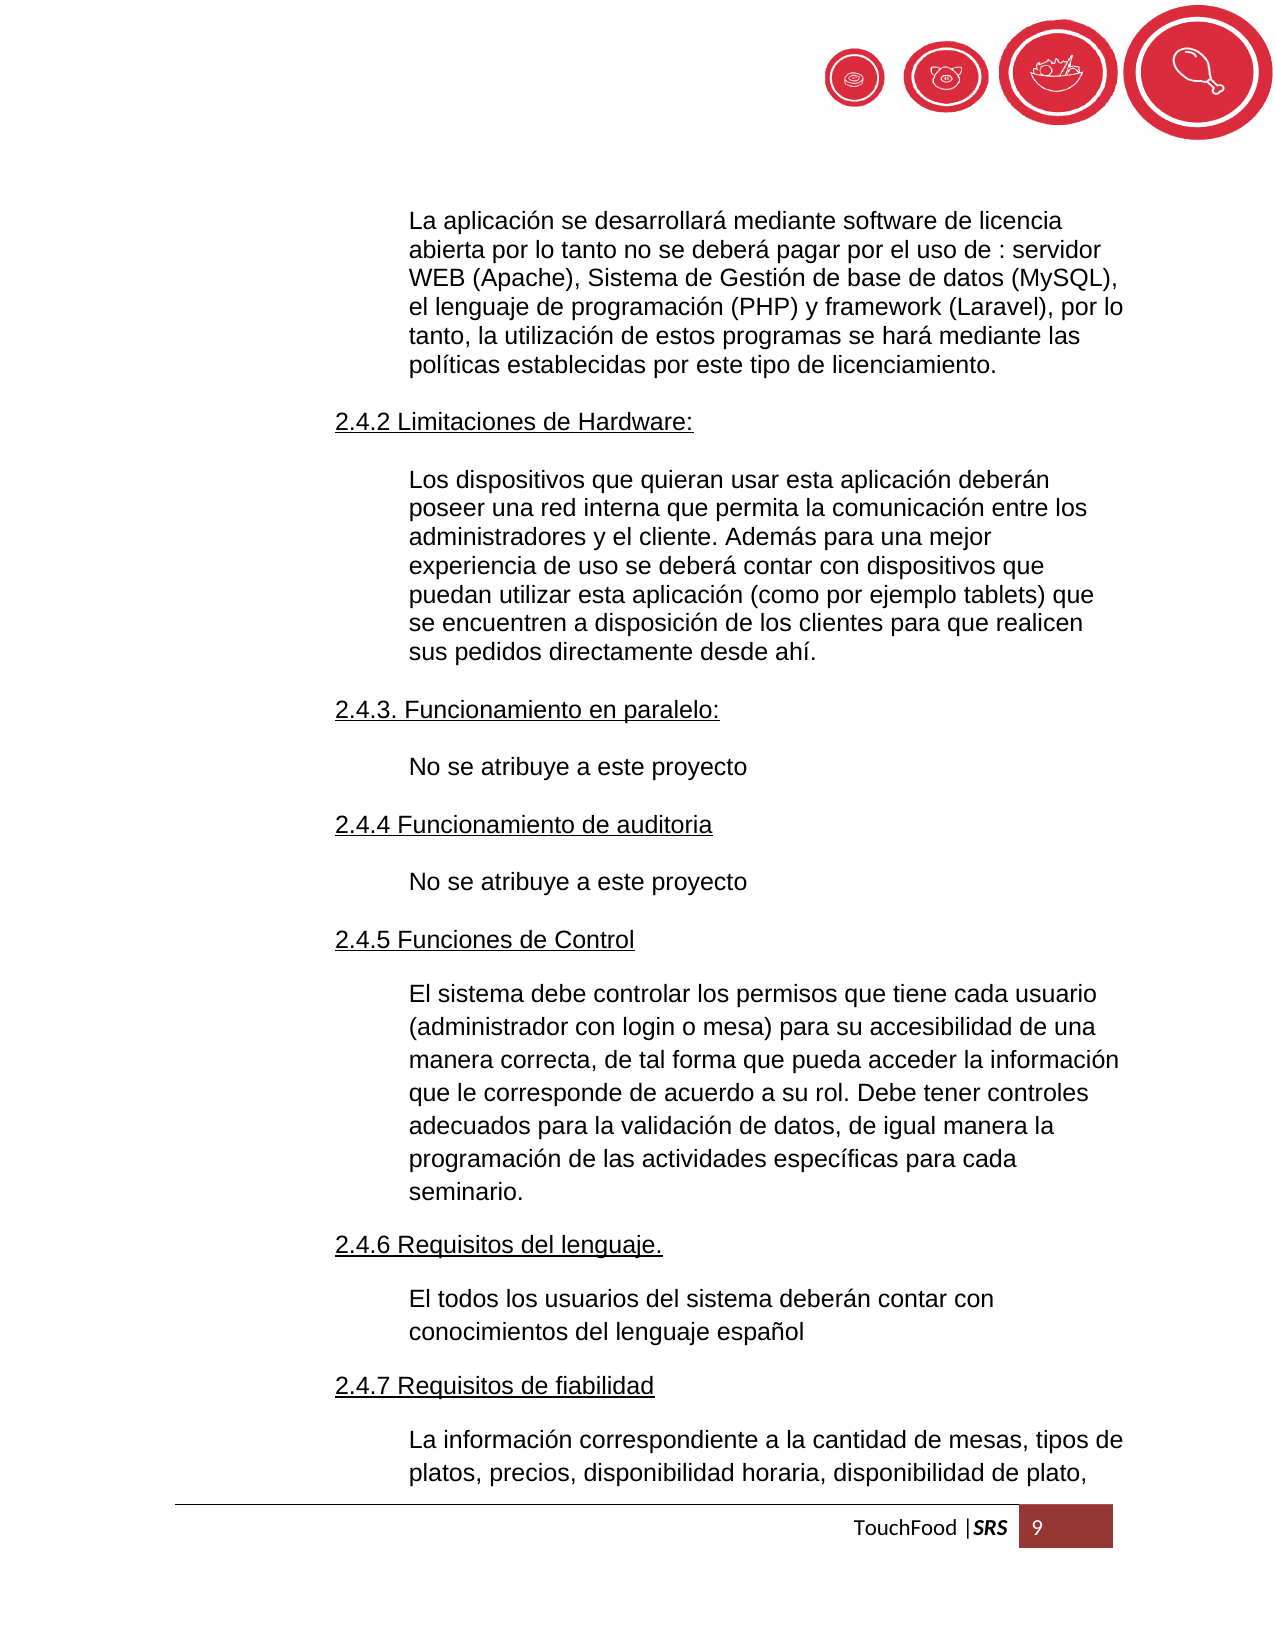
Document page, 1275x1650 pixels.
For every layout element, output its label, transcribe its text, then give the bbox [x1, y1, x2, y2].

text 2.4.2 Limitaciones de Hardware: [261, 407, 1125, 436]
text El sistema debe controlar los permisos que tiene cada usuario (administrador con login o mesa) para su accesibilidad de una manera correcta, de tal forma que pueda acceder la información que le corresponde de acuerdo a su rol. Debe tener controles adecuados para la validación de datos, de igual manera la programación de las actividades específicas para cada seminario. [408, 978, 1125, 1205]
text 2.4.3. Funcionamiento en paralelo: [261, 695, 1125, 723]
text 2.4.7 Requisitos de fiabilidad [261, 1371, 1125, 1400]
text 2.4.4 Funcionamiento de auditoria [261, 810, 1125, 838]
text No se atribuye a este proyecto [335, 867, 1125, 896]
text La aplicación se desarrollará mediante software de licencia abierta por lo tanto no se deberá pagar por el uso de : servidor WEB (Apache), Sistema de Gestión de base de datos (MySQL), el lenguaje de programación (PHP) y framework (Laravel), por lo tanto, la utilización de estos programas se hará mediante las políticas establecidas por este tipo de licenciamiento. [408, 206, 1125, 378]
text 2.4.5 Funciones de Control [187, 925, 1125, 953]
text El todos los usuarios del sistema deberán contar con conocimientos del lenguaje español [408, 1284, 1125, 1346]
text No se atribuye a este proyecto [335, 752, 1125, 781]
text Los dispositivos que quieran usar esta aplicación deberán poseer una red interna que permita la comunicación entre los administradores y el cliente. Además para una mejor experiencia de uso se deberá contar con dispositivos que puedan utilizar esta aplicación (como por ejemplo tablets) que se encuentren a disposición de los clientes para que realicen sus pedidos directamente desde ahí. [408, 465, 1125, 666]
text 2.4.6 Requisitos del lenguaje. [261, 1231, 1125, 1259]
picture [822, 3, 1275, 143]
